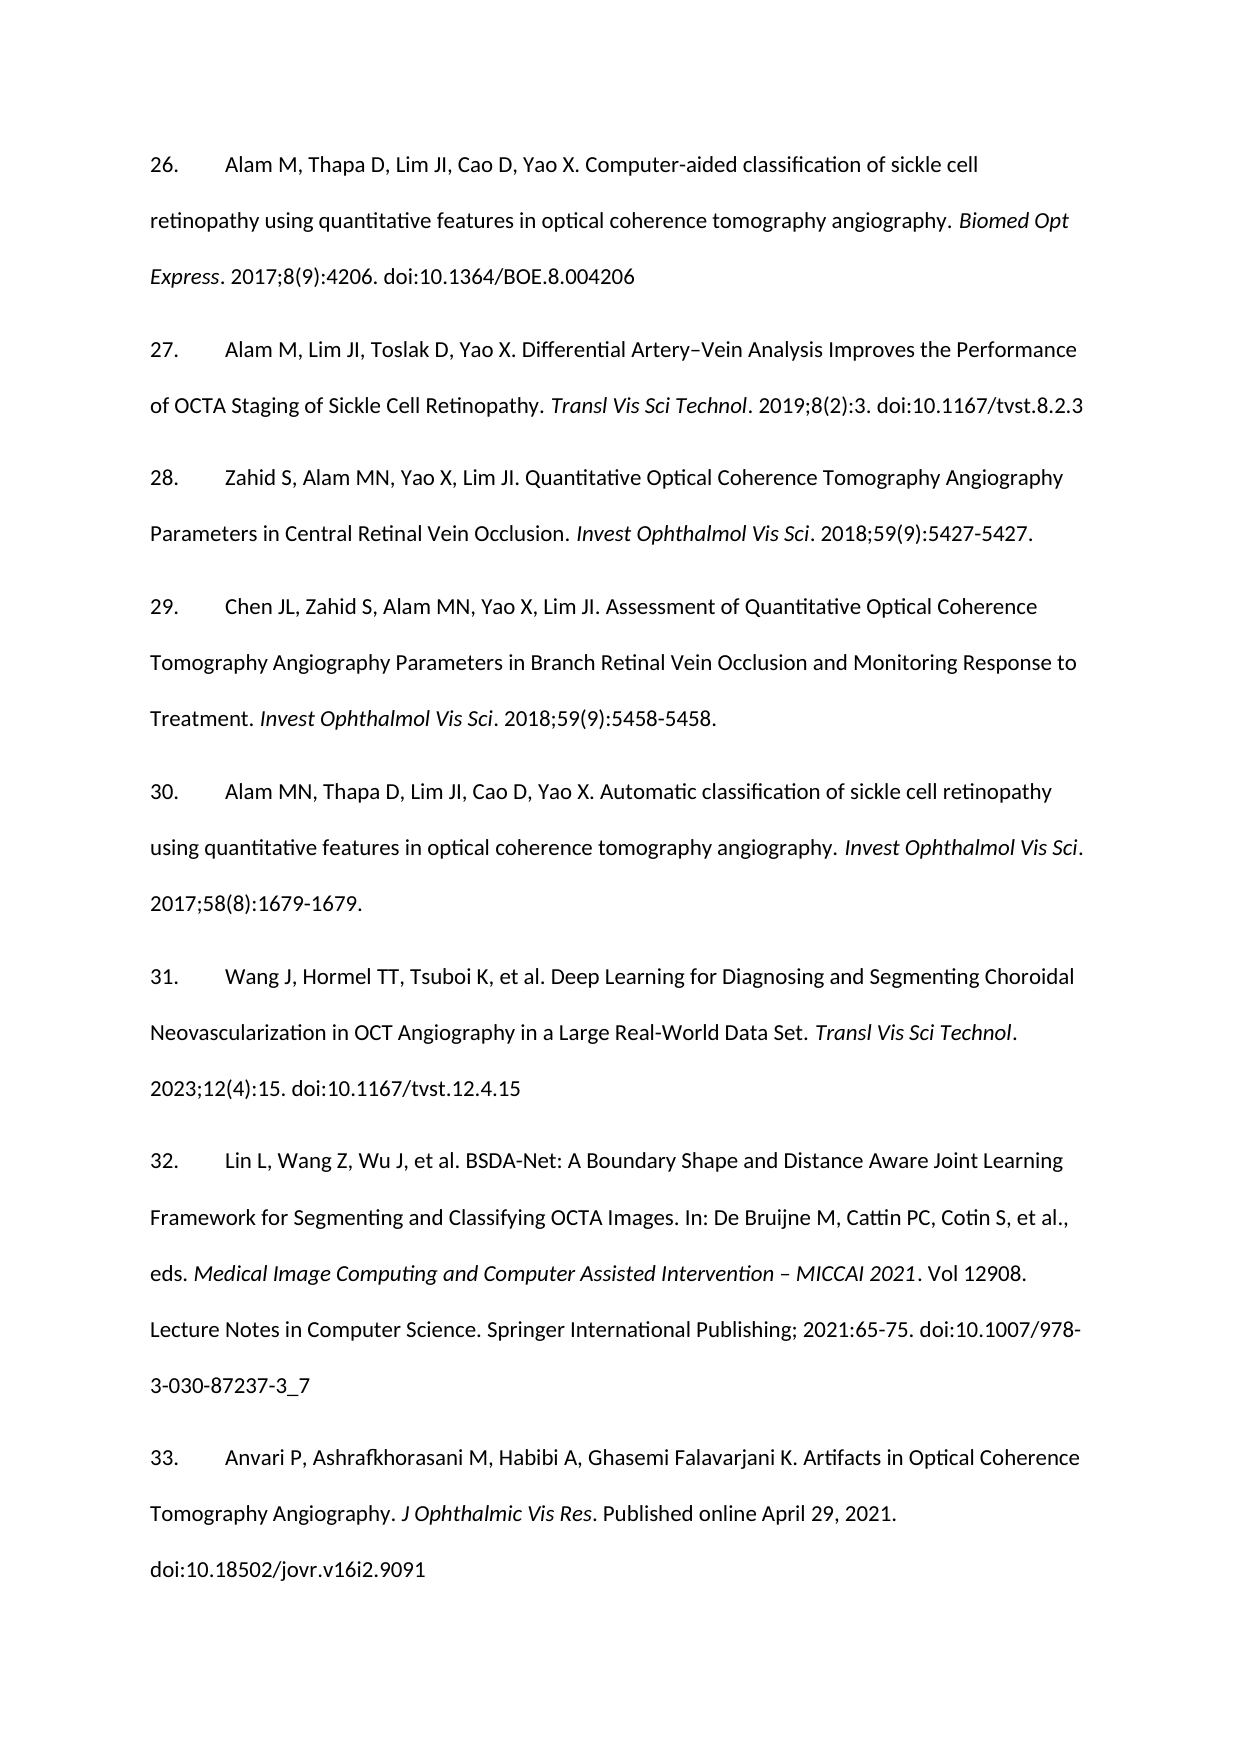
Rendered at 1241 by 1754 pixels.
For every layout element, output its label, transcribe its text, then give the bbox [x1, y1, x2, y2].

text 33. Anvari P, Ashrafkhorasani M, Habibi A, Ghasemi Falavarjani K. Artifacts in Optical Coherence Tomography Angiography. J Ophthalmic Vis Res. Published online April 29, 2021. doi:10.18502/jovr.v16i2.9091 [150, 1443, 1090, 1584]
text 28. Zahid S, Alam MN, Yao X, Lim JI. Quantitative Optical Coherence Tomography Angiography Parameters in Central Retinal Vein Occlusion. Invest Ophthalmol Vis Sci. 2018;59(9):5427-5427. [150, 463, 1090, 548]
text 30. Alam MN, Thapa D, Lim JI, Cao D, Yao X. Automatic classification of sickle cell retinopathy using quantitative features in optical coherence tomography angiography. Invest Ophthalmol Vis Sci. 2017;58(8):1679-1679. [150, 777, 1090, 917]
text 31. Wang J, Hormel TT, Tsuboi K, et al. Deep Learning for Diagnosing and Segmenting Choroidal Neovascularization in OCT Angiography in a Large Real-World Data Set. Transl Vis Sci Technol. 2023;12(4):15. doi:10.1167/tvst.12.4.15 [150, 962, 1090, 1102]
text 29. Chen JL, Zahid S, Alam MN, Yao X, Lim JI. Assessment of Quantitative Optical Coherence Tomography Angiography Parameters in Branch Retinal Vein Occlusion and Monitoring Response to Treatment. Invest Ophthalmol Vis Sci. 2018;59(9):5458-5458. [150, 592, 1090, 732]
text 26. Alam M, Thapa D, Lim JI, Cao D, Yao X. Computer-aided classification of sickle cell retinopathy using quantitative features in optical coherence tomography angiography. Biomed Opt Express. 2017;8(9):4206. doi:10.1364/BOE.8.004206 [150, 150, 1090, 290]
text 27. Alam M, Lim JI, Toslak D, Yao X. Differential Artery–Vein Analysis Improves the Performance of OCTA Staging of Sickle Cell Retinopathy. Transl Vis Sci Technol. 2019;8(2):3. doi:10.1167/tvst.8.2.3 [150, 335, 1090, 419]
text 32. Lin L, Wang Z, Wu J, et al. BSDA-Net: A Boundary Shape and Distance Aware Joint Learning Framework for Segmenting and Classifying OCTA Images. In: De Bruijne M, Cattin PC, Cotin S, et al., eds. Medical Image Computing and Computer Assisted Intervention – MICCAI 2021. Vol 12908. Lecture Notes in Computer Science. Springer International Publishing; 2021:65-75. doi:10.1007/978-3-030-87237-3_7 [150, 1147, 1090, 1399]
